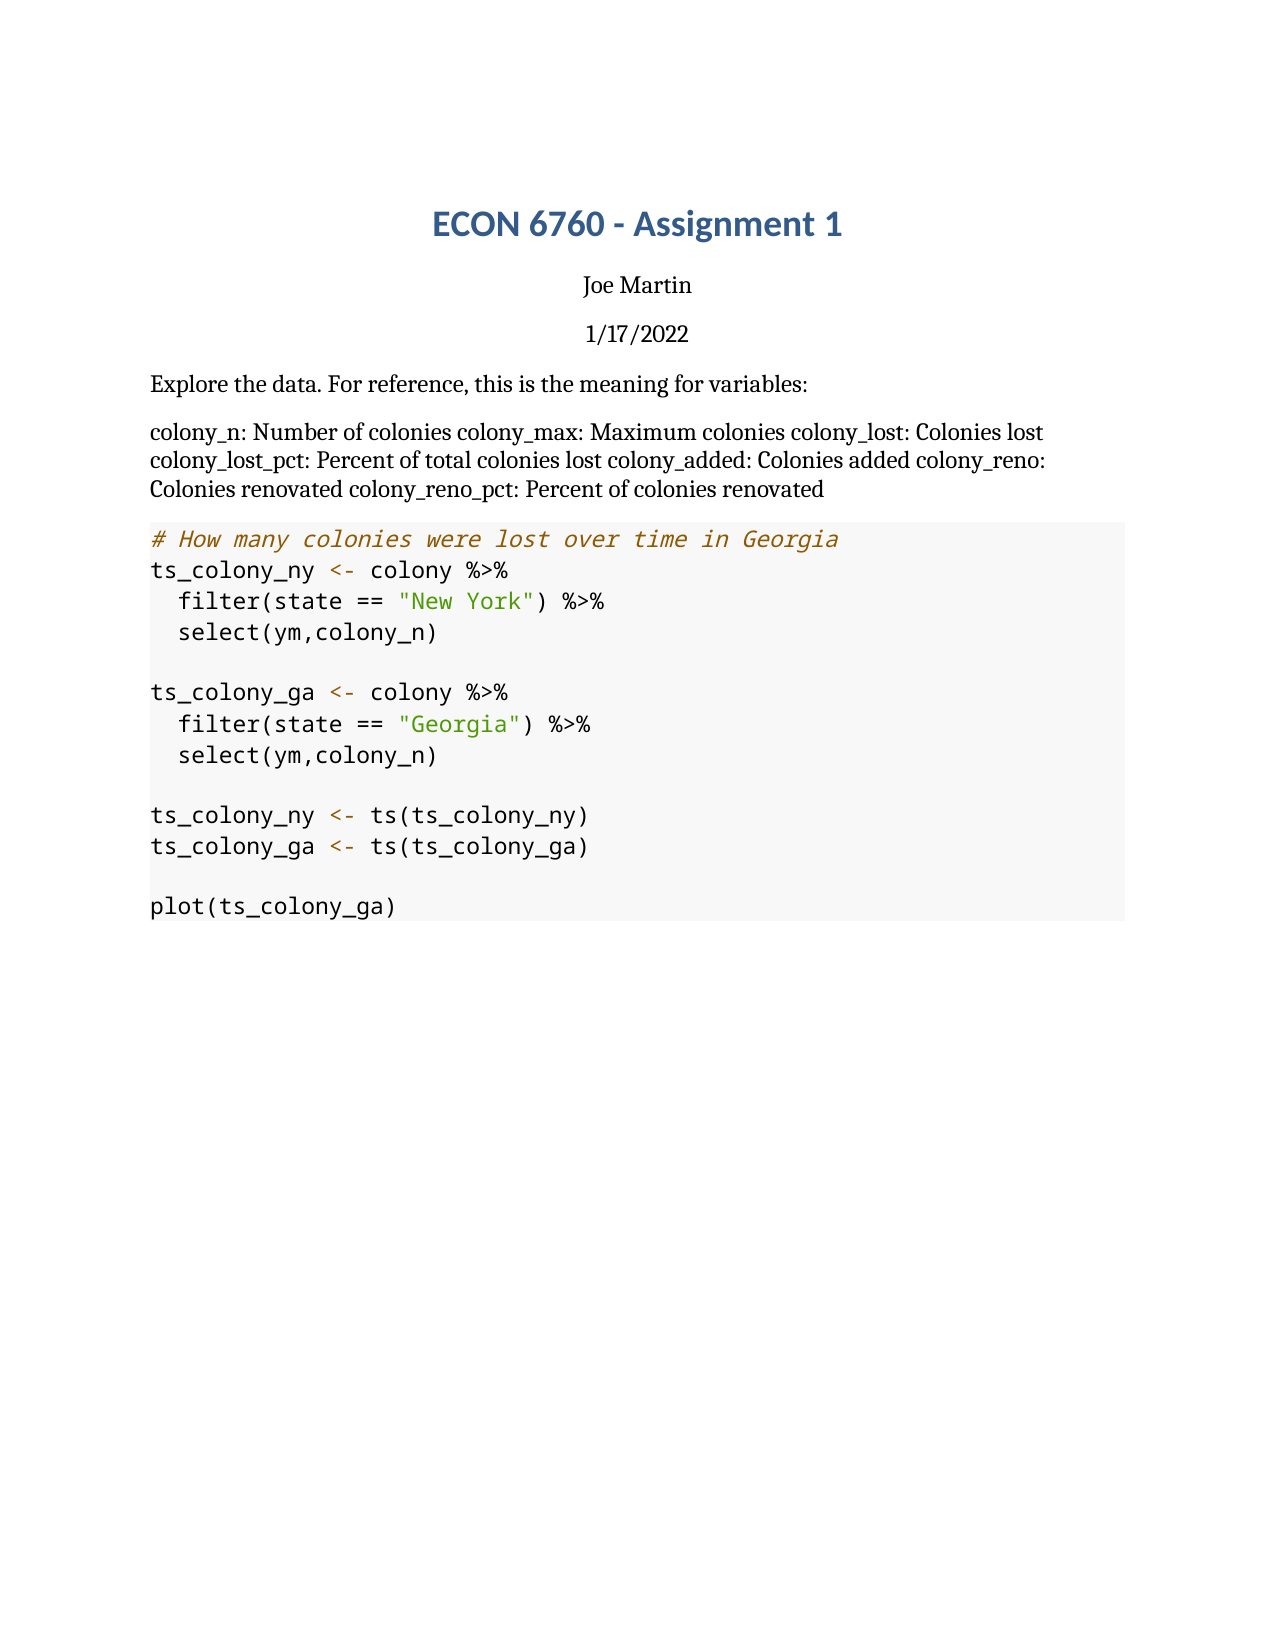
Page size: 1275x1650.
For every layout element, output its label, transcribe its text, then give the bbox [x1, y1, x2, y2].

text # How many colonies were lost over time in Georgia ts_colony_ny <- colony %>% filter(state == "New York") %>% select(ym,colony_n) ts_colony_ga <- colony %>% filter(state == "Georgia") %>% select(ym,colony_n) ts_colony_ny <- ts(ts_colony_ny) ts_colony_ga <- ts(ts_colony_ga) plot(ts_colony_ga) [150, 522, 1125, 921]
text Joe Martin [150, 271, 1125, 299]
text 1/17/2022 [150, 320, 1125, 349]
text colony_n: Number of colonies colony_max: Maximum colonies colony_lost: Colonies lost colony_lost_pct: Percent of total colonies lost colony_added: Colonies added colony_reno: Colonies renovated colony_reno_pct: Percent of colonies renovated [150, 417, 1125, 504]
text Explore the data. For reference, this is the meaning for variables: [150, 370, 1125, 399]
title ECON 6760 - Assignment 1 [150, 200, 1125, 246]
